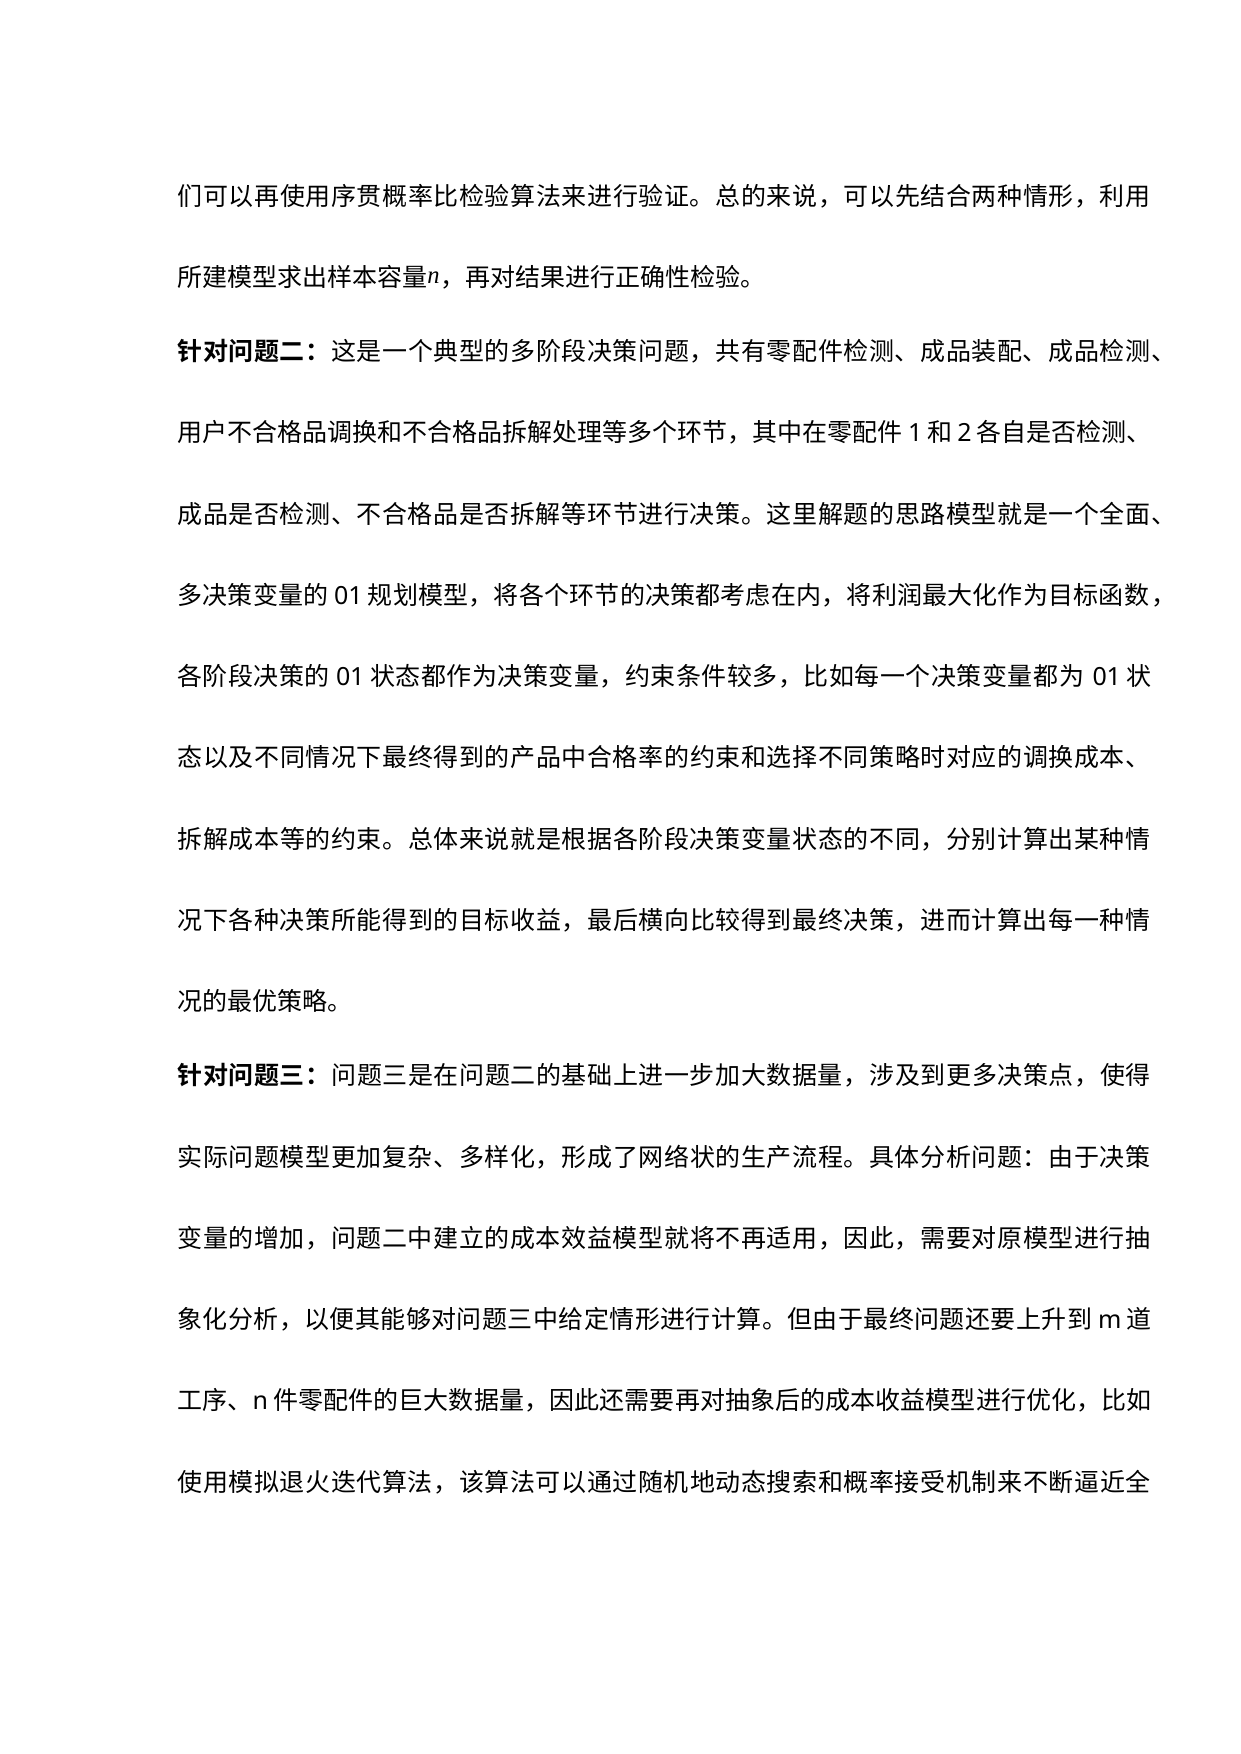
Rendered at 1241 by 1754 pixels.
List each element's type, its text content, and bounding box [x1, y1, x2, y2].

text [177, 162, 1152, 308]
text 针对问题二：这是一个典型的多阶段决策问题，共有零配件检测、成品装配、成品检测、用户不合格品调换和不合格品拆解处理等多个环节，其中在零配件1和2各自是否检测、成品是否检测、不合格品是否拆解等环节进行决策。这里解题的思路模型就是一个全面、多决策变量的01规划模型，将各个环节的决策都考虑在内，将利润最大化作为目标函数，各阶段决策的01状态都作为决策变量，约束条件较多，比如每一个决策变量都为01状态以及不同情况下最终得到的产品中合格率的约束和选择不同策略时对应的调换成本、拆解成本等的约束。总体来说就是根据各阶段决策变量状态的不同，分别计算出某种情况下各种决策所能得到的目标收益，最后横向比较得到最终决策，进而计算出每一种情况的最优策略。 [177, 317, 1152, 1032]
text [177, 1041, 1152, 1513]
